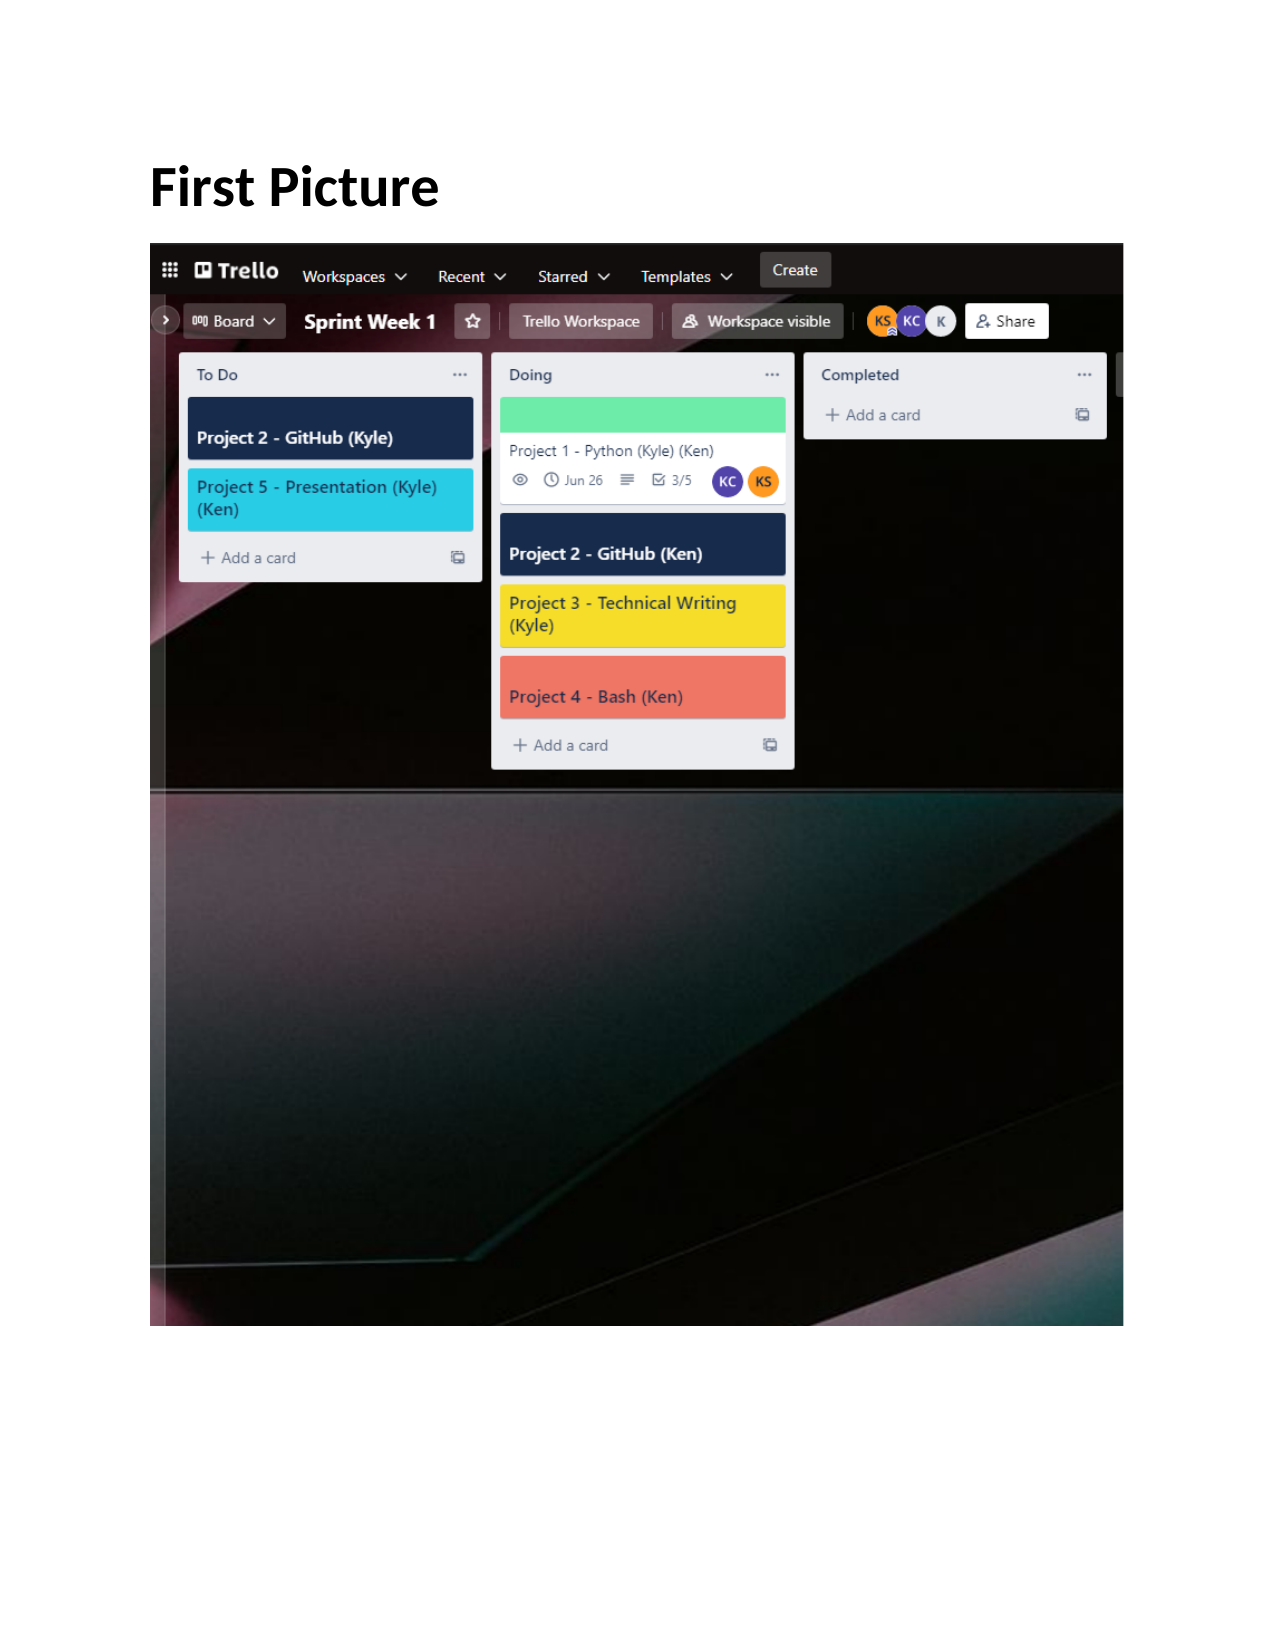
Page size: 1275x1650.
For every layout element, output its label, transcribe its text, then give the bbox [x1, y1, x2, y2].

picture [150, 243, 1124, 1326]
text First Picture [150, 150, 1125, 221]
